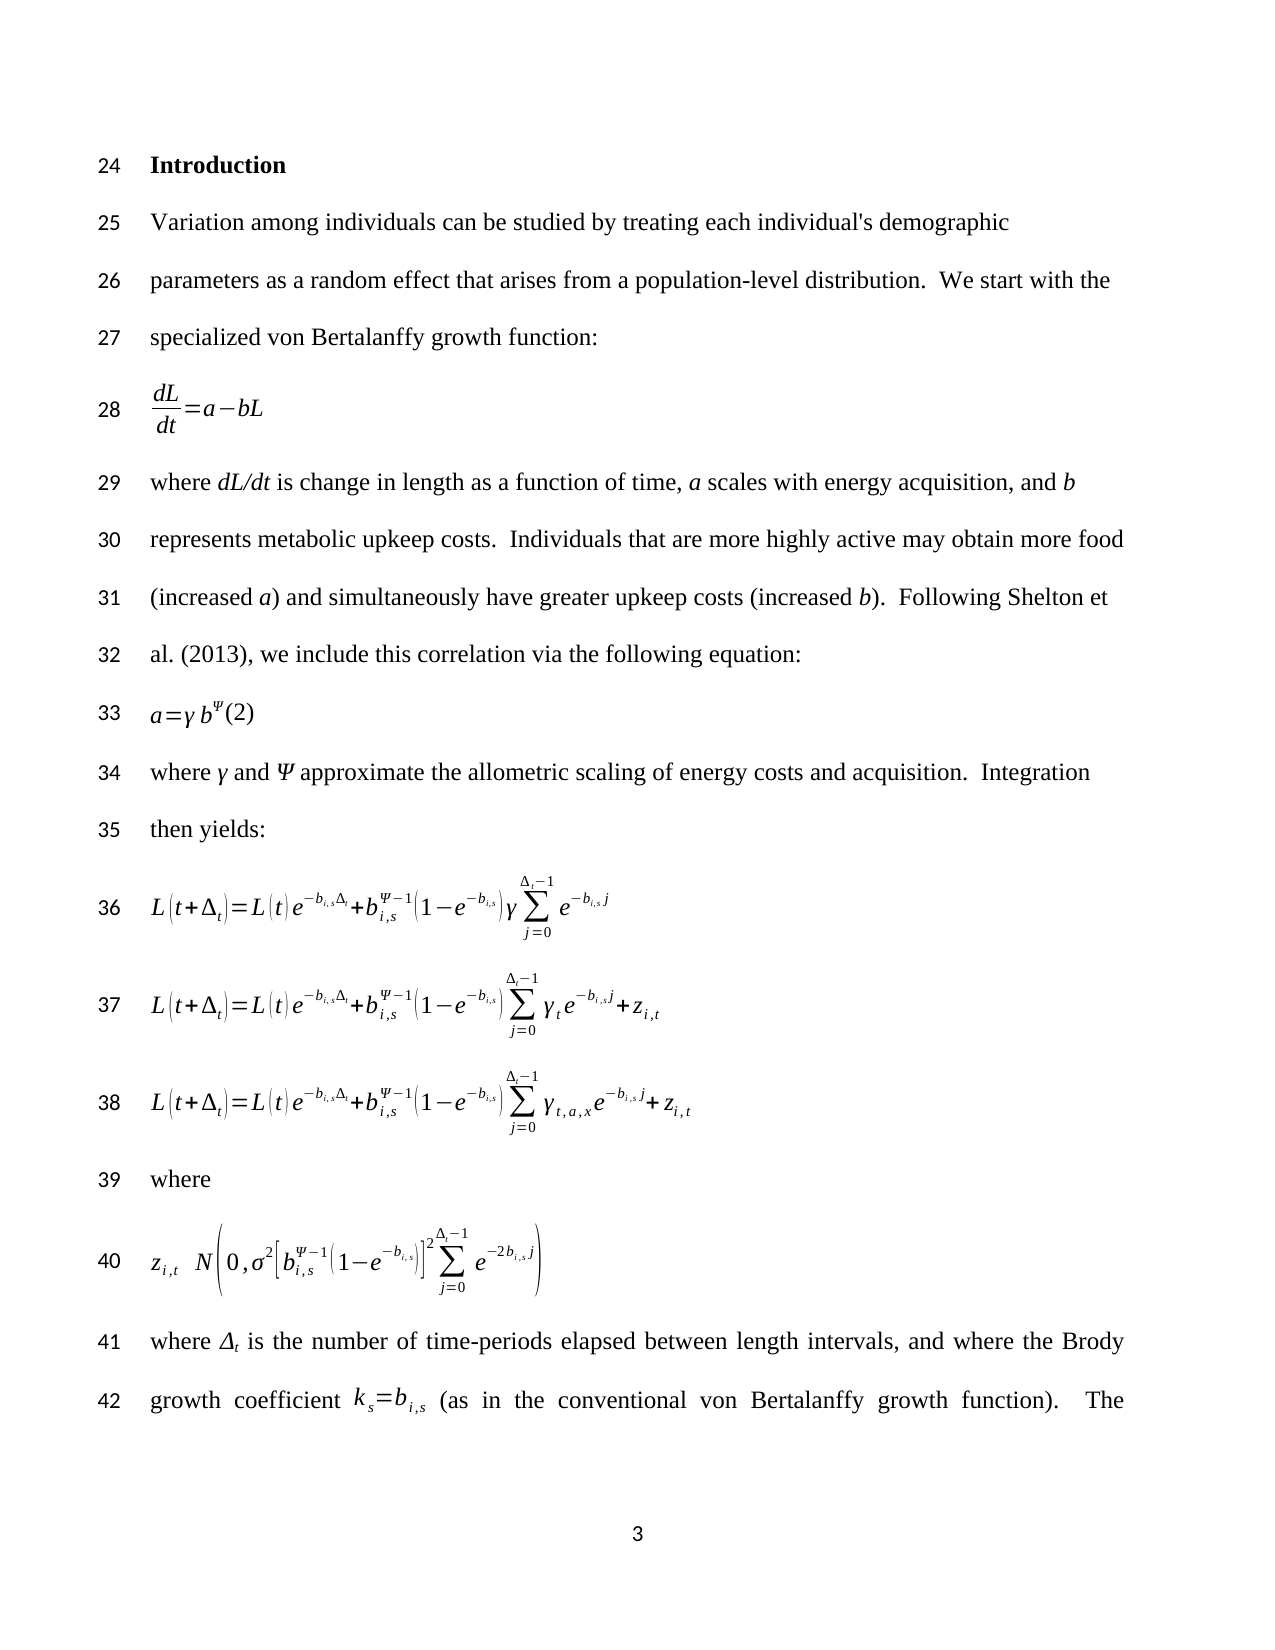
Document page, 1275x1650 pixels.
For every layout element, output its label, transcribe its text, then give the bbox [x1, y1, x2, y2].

subtitle Introduction [150, 150, 1125, 179]
text where dL/dt is change in length as a function of time, a scales with energy acquisition, and b represents metabolic upkeep costs. Individuals that are more highly active may obtain more food (increased a) and simultaneously have greater upkeep costs (increased b). Following Shelton et al. (2013), we include this correlation via the following equation: [150, 467, 1125, 668]
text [150, 1326, 1125, 1415]
text where [150, 1164, 1125, 1193]
text Variation among individuals can be studied by treating each individual's demographic parameters as a random effect that arises from a population-level distribution. We start with the specialized von Bertalanffy growth function: [150, 207, 1125, 351]
text (2) [150, 697, 1125, 728]
text where γ and Ψ approximate the allometric scaling of energy costs and acquisition. Integration then yields: [150, 757, 1125, 843]
